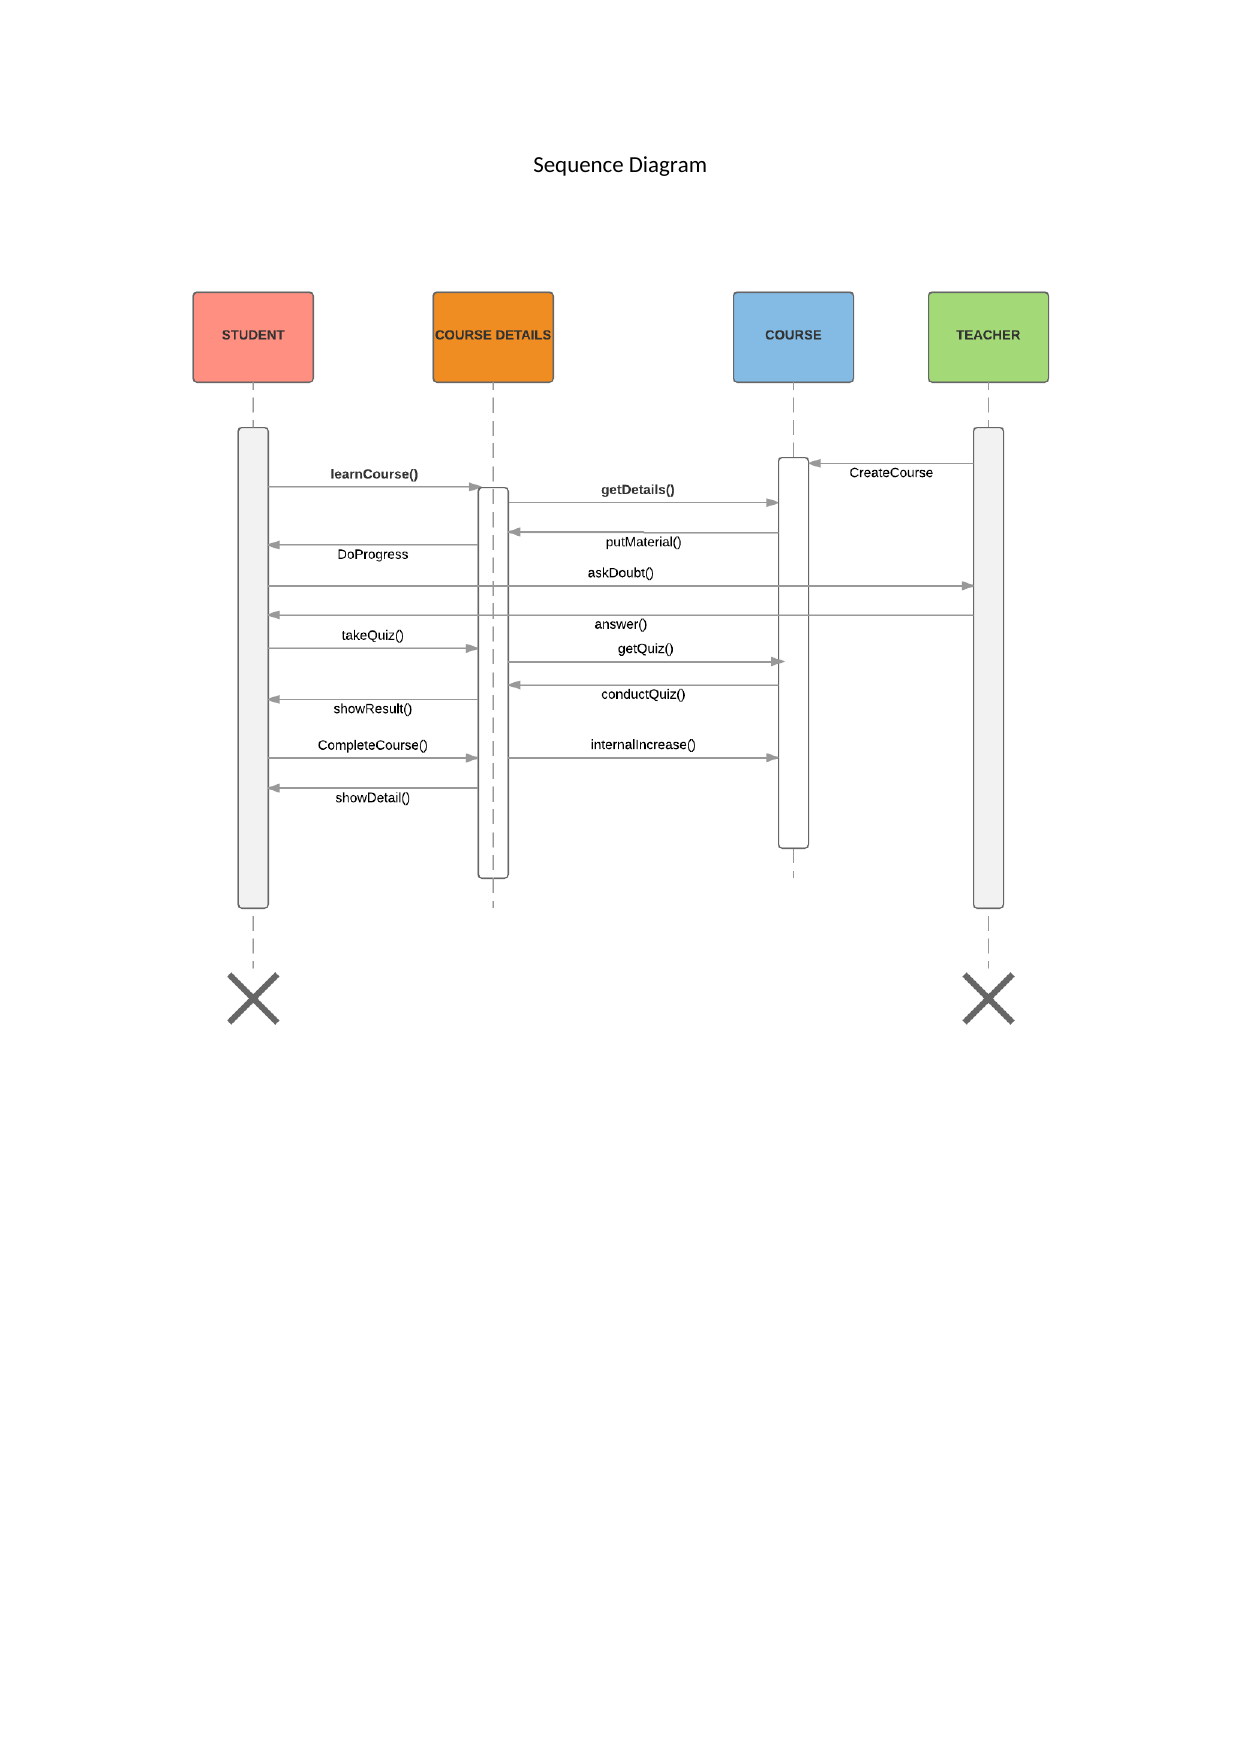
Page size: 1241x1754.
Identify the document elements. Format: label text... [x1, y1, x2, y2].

text Sequence Diagram [150, 150, 1090, 178]
picture [150, 256, 1091, 1065]
